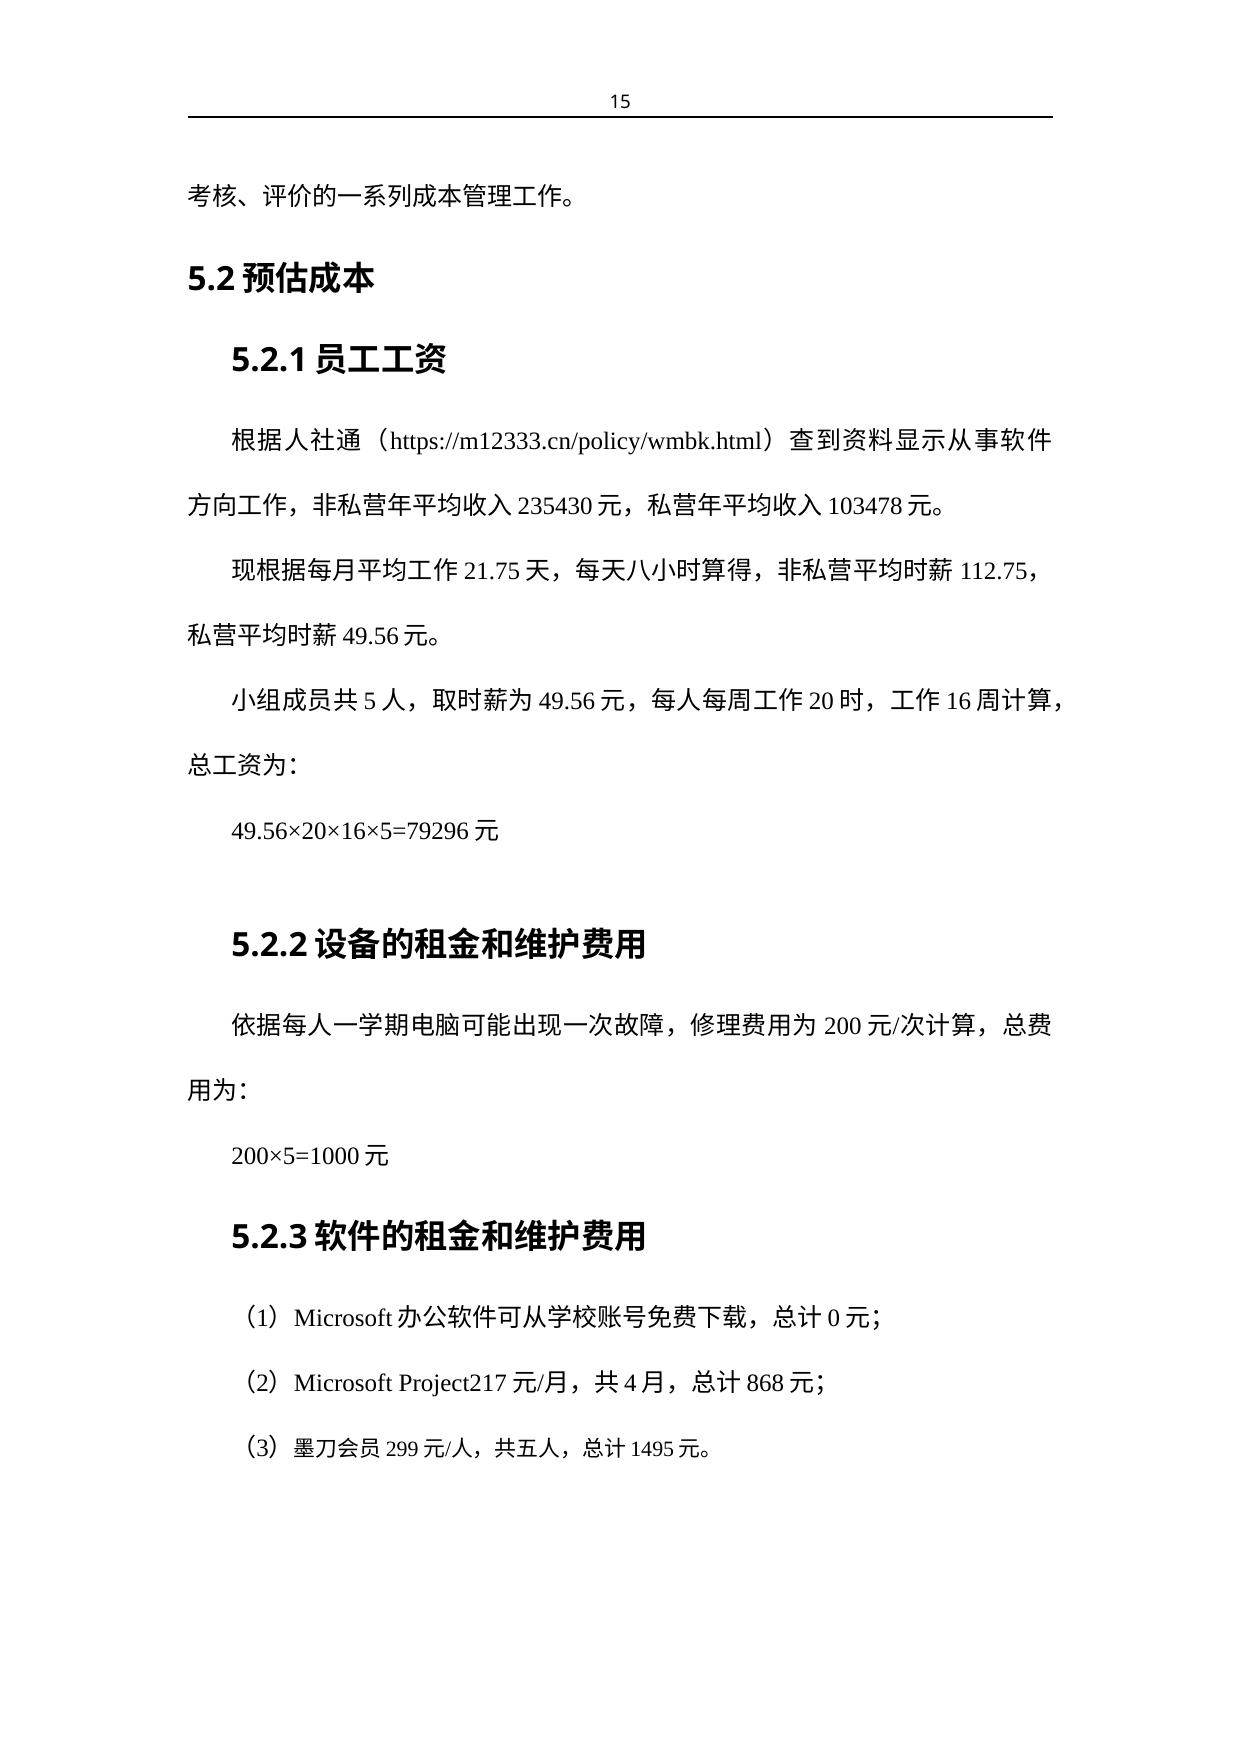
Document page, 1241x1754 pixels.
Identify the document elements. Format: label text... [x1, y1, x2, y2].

text 根据人社通（https://m12333.cn/policy/wmbk.html）查到资料显示从事软件方向工作，非私营年平均收入235430元，私营年平均收入103478元。 [187, 406, 1053, 536]
subtitle 5.2.3软件的租金和维护费用 [187, 1202, 1053, 1267]
text （2）Microsoft Project217元/月，共4月，总计868元； [187, 1348, 1053, 1413]
text 49.56×20×16×5=79296元 [187, 796, 1053, 861]
text （3）墨刀会员299元/人，共五人，总计1495元。 [187, 1413, 1053, 1478]
text 小组成员共5人，取时薪为49.56元，每人每周工作20时，工作16周计算，总工资为： [187, 666, 1053, 796]
subtitle 5.2.1员工工资 [187, 324, 1053, 389]
text 200×5=1000元 [187, 1121, 1053, 1186]
text （1）Microsoft办公软件可从学校账号免费下载，总计0元； [187, 1283, 1053, 1348]
subtitle 5.2.2设备的租金和维护费用 [187, 909, 1053, 974]
text 依据每人一学期电脑可能出现一次故障，修理费用为200元/次计算，总费用为： [187, 991, 1053, 1121]
subtitle 5.2预估成本 [187, 243, 1053, 308]
text 现根据每月平均工作21.75天，每天八小时算得，非私营平均时薪112.75，私营平均时薪49.56元。 [187, 536, 1053, 666]
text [187, 162, 1053, 227]
